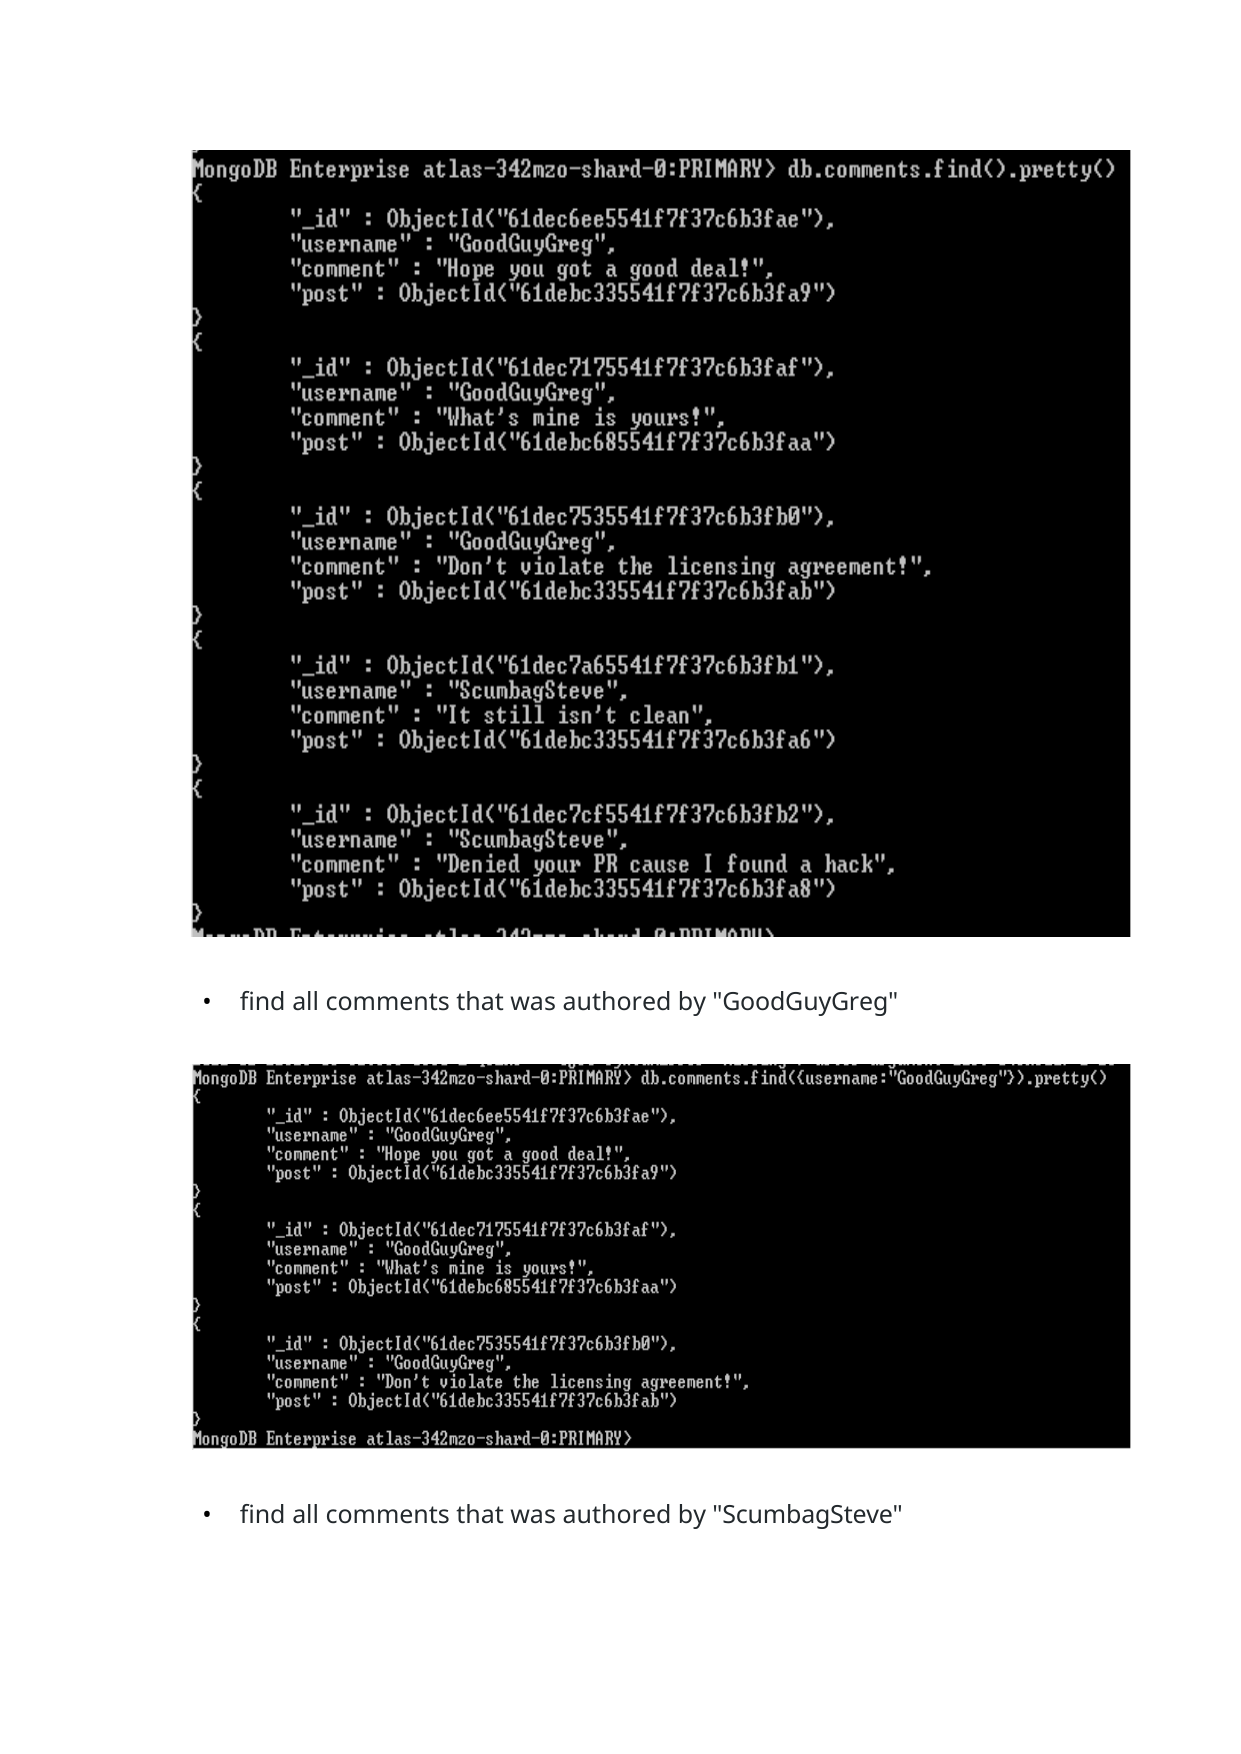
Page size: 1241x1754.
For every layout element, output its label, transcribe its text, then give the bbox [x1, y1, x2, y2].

list find all comments that was authored by "ScumbagSteve" [202, 1496, 1090, 1531]
picture [190, 1064, 1131, 1450]
list find all comments that was authored by "GoodGuyGreg" [202, 983, 1090, 1018]
picture [190, 150, 1131, 937]
